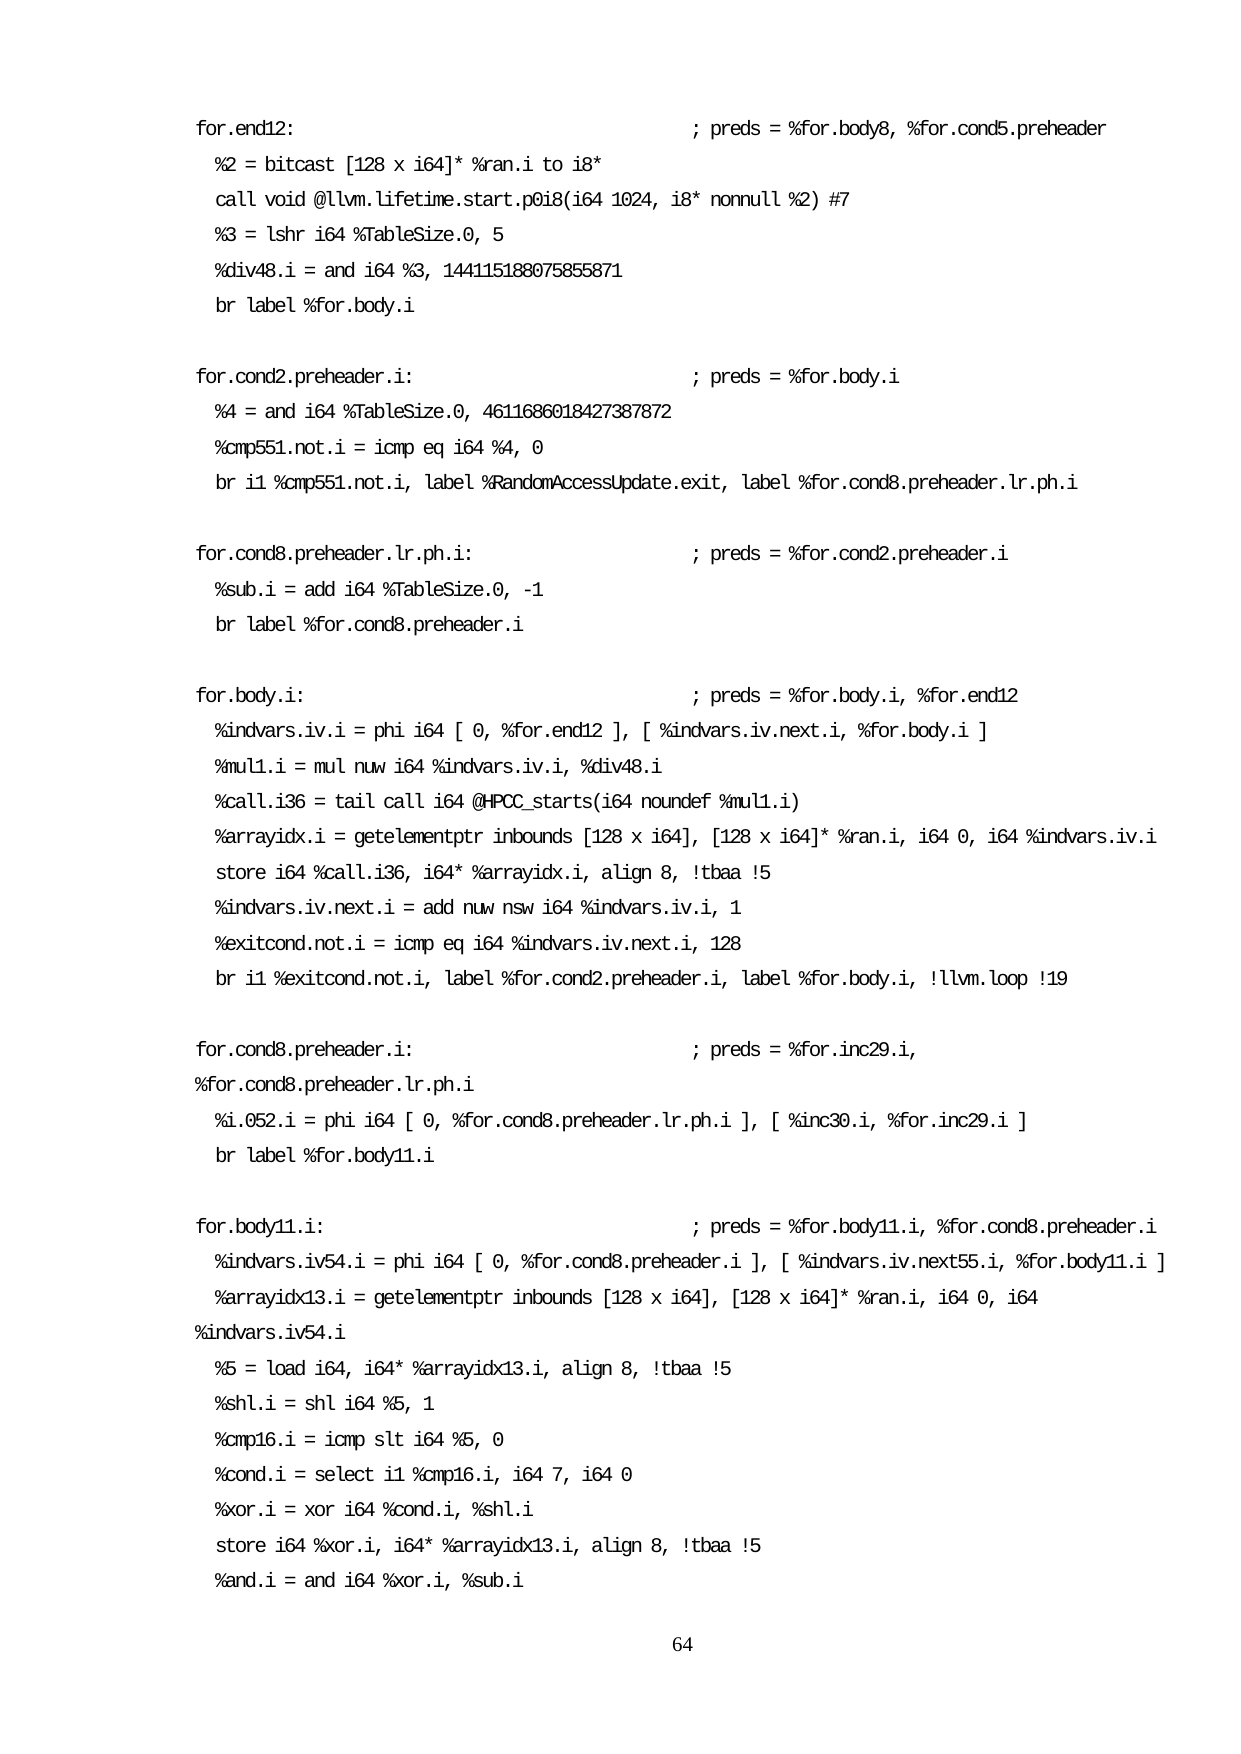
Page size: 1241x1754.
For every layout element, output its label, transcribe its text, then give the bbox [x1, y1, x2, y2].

text %indvars.iv54.i = phi i64 [ 0, %for.cond8.preheader.i ], [ %indvars.iv.next55.i, %for.body11.i ] [195, 1251, 1169, 1275]
text %exitcond.not.i = icmp eq i64 %indvars.iv.next.i, 128 [195, 933, 1169, 956]
text for.cond2.preheader.i: ; preds = %for.body.i [195, 366, 1169, 390]
text for.body11.i: ; preds = %for.body11.i, %for.cond8.preheader.i [195, 1216, 1169, 1240]
text for.cond8.preheader.i: ; preds = %for.inc29.i, %for.cond8.preheader.lr.ph.i [195, 1039, 1169, 1098]
text %mul1.i = mul nuw i64 %indvars.iv.i, %div48.i [195, 756, 1169, 779]
text for.cond8.preheader.lr.ph.i: ; preds = %for.cond2.preheader.i [195, 543, 1169, 567]
text %4 = and i64 %TableSize.0, 4611686018427387872 [195, 401, 1169, 425]
text %indvars.iv.i = phi i64 [ 0, %for.end12 ], [ %indvars.iv.next.i, %for.body.i ] [195, 720, 1169, 744]
text br label %for.cond8.preheader.i [195, 614, 1169, 638]
text br label %for.body11.i [195, 1145, 1169, 1169]
text %shl.i = shl i64 %5, 1 [195, 1393, 1169, 1417]
text %5 = load i64, i64* %arrayidx13.i, align 8, !tbaa !5 [195, 1358, 1169, 1381]
text %and.i = and i64 %xor.i, %sub.i [195, 1570, 1169, 1594]
text %call.i36 = tail call i64 @HPCC_starts(i64 noundef %mul1.i) [195, 791, 1169, 815]
text br label %for.body.i [195, 295, 1169, 319]
text %xor.i = xor i64 %cond.i, %shl.i [195, 1499, 1169, 1523]
text %div48.i = and i64 %3, 144115188075855871 [195, 260, 1169, 283]
text %2 = bitcast [128 x i64]* %ran.i to i8* [195, 153, 1169, 177]
text br i1 %cmp551.not.i, label %RandomAccessUpdate.exit, label %for.cond8.preheader.lr.ph.i [195, 472, 1169, 496]
text for.end12: ; preds = %for.body8, %for.cond5.preheader [195, 118, 1169, 142]
text %cmp16.i = icmp slt i64 %5, 0 [195, 1428, 1169, 1452]
text %indvars.iv.next.i = add nuw nsw i64 %indvars.iv.i, 1 [195, 897, 1169, 921]
text br i1 %exitcond.not.i, label %for.cond2.preheader.i, label %for.body.i, !llvm.loop !19 [195, 968, 1169, 992]
text call void @llvm.lifetime.start.p0i8(i64 1024, i8* nonnull %2) #7 [195, 189, 1169, 213]
text %sub.i = add i64 %TableSize.0, -1 [195, 578, 1169, 602]
text %cond.i = select i1 %cmp16.i, i64 7, i64 0 [195, 1464, 1169, 1488]
text store i64 %call.i36, i64* %arrayidx.i, align 8, !tbaa !5 [195, 862, 1169, 886]
text %arrayidx13.i = getelementptr inbounds [128 x i64], [128 x i64]* %ran.i, i64 0, i64 %indvars.iv54.i [195, 1287, 1169, 1346]
text store i64 %xor.i, i64* %arrayidx13.i, align 8, !tbaa !5 [195, 1535, 1169, 1558]
text %i.052.i = phi i64 [ 0, %for.cond8.preheader.lr.ph.i ], [ %inc30.i, %for.inc29.i ] [195, 1110, 1169, 1133]
text for.body.i: ; preds = %for.body.i, %for.end12 [195, 685, 1169, 708]
text %cmp551.not.i = icmp eq i64 %4, 0 [195, 437, 1169, 461]
text %arrayidx.i = getelementptr inbounds [128 x i64], [128 x i64]* %ran.i, i64 0, i64 %indvars.iv.i [195, 826, 1169, 850]
text %3 = lshr i64 %TableSize.0, 5 [195, 224, 1169, 248]
